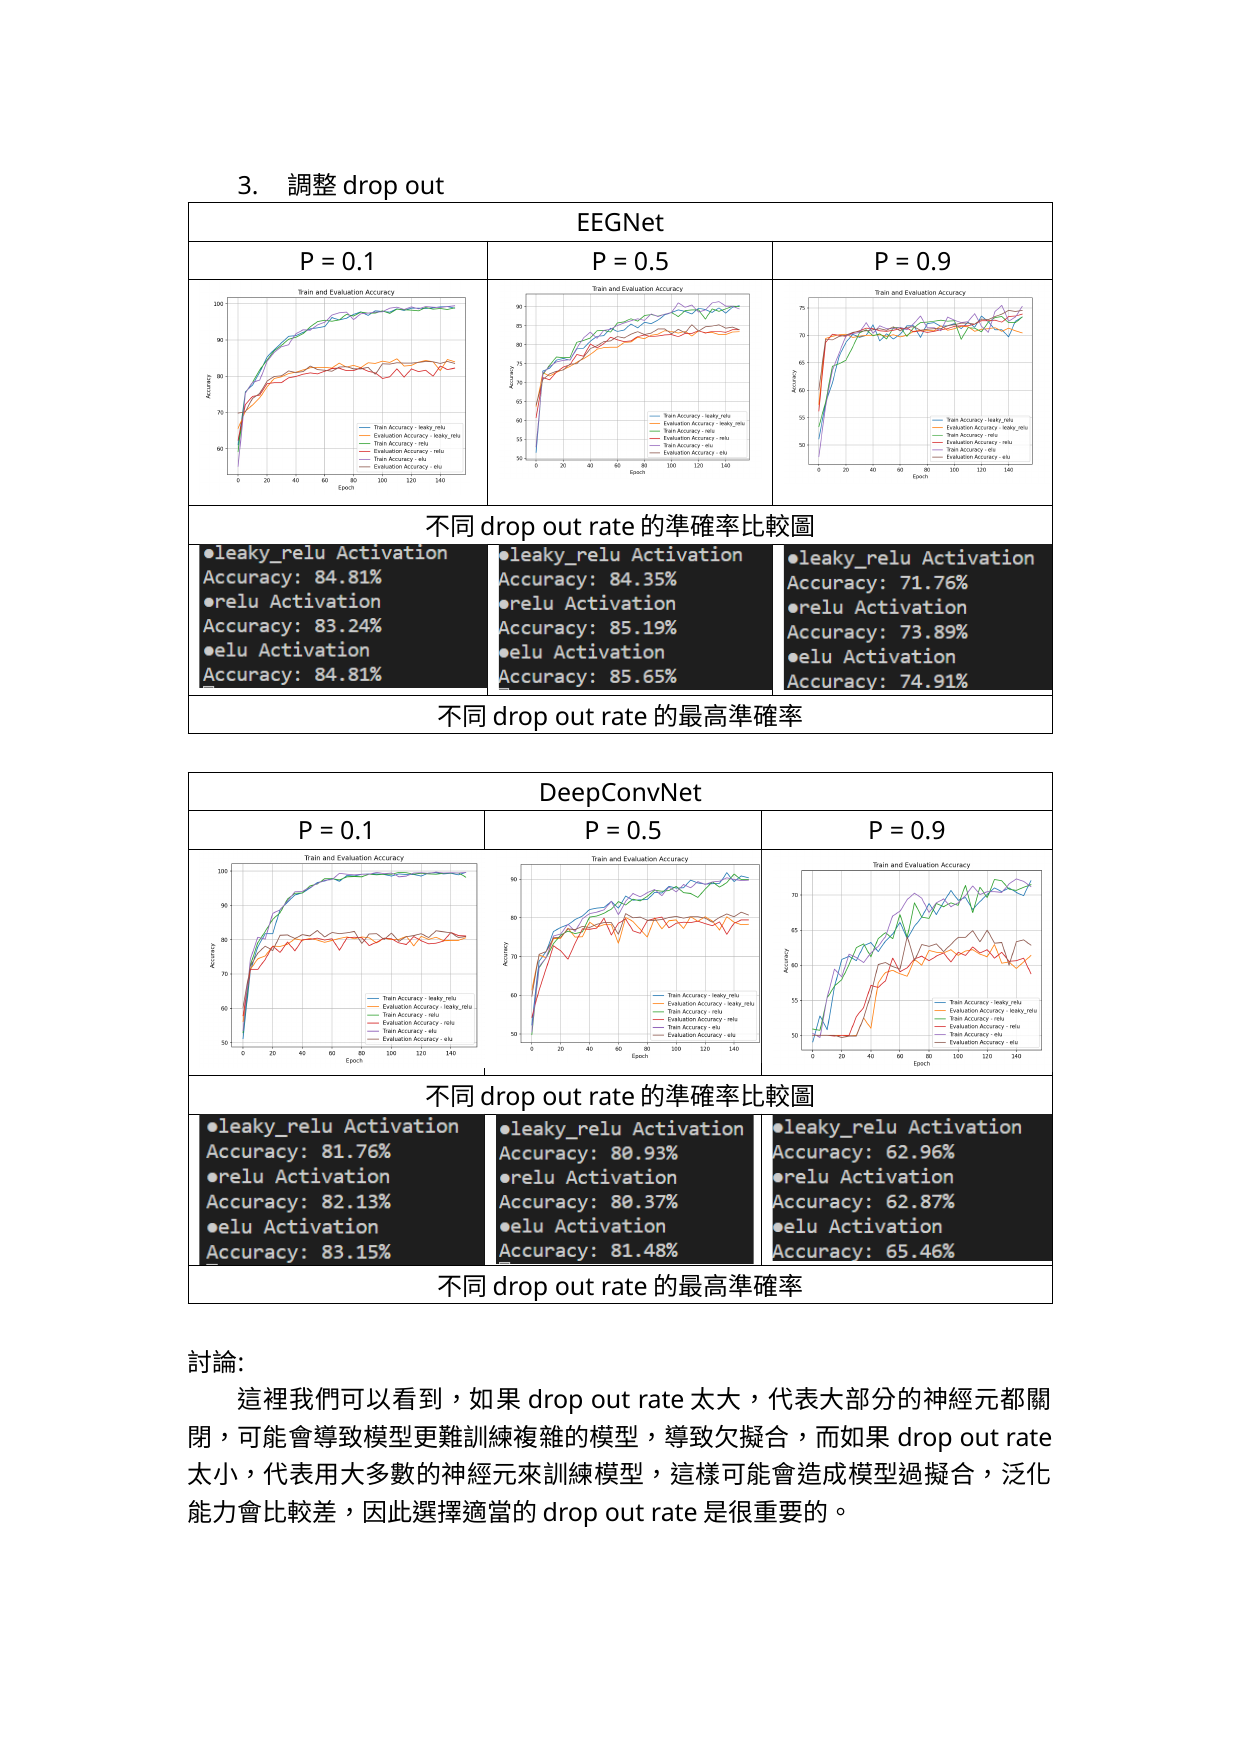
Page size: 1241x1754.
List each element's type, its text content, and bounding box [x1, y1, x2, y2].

table_cell [189, 850, 484, 1075]
table_cell [762, 1115, 1052, 1264]
picture [498, 280, 762, 479]
list 調整drop out [237, 164, 1053, 202]
table_cell [189, 545, 487, 695]
picture [199, 544, 488, 688]
table_cell [485, 850, 761, 1075]
picture [783, 280, 1051, 484]
table_cell [773, 545, 1052, 695]
picture [498, 544, 773, 690]
picture [199, 850, 485, 1068]
table_cell 不同drop out rate的準確率比較圖 [189, 1076, 1052, 1113]
picture [496, 1114, 754, 1264]
table_cell P = 0.9 [762, 811, 1052, 849]
picture [199, 280, 471, 495]
picture [199, 1114, 485, 1265]
table_header EEGNet [189, 203, 1052, 241]
table_cell P = 0.5 [488, 242, 772, 279]
picture [783, 544, 1053, 690]
table_cell P = 0.1 [189, 811, 484, 849]
table_cell 不同drop out rate的最高準確率 [189, 1266, 1052, 1303]
table_cell 不同drop out rate的準確率比較圖 [189, 506, 1052, 544]
table_cell P = 0.9 [773, 242, 1052, 279]
picture [772, 850, 1053, 1072]
table_cell P = 0.5 [485, 811, 761, 849]
text 討論: [187, 1342, 1053, 1379]
table_cell [762, 850, 1052, 1075]
picture [772, 1114, 1053, 1261]
picture [496, 850, 762, 1063]
table_cell 不同drop out rate的最高準確率 [189, 696, 1052, 733]
table_cell [488, 545, 772, 695]
table_cell [488, 280, 772, 505]
table_cell [189, 1115, 199, 1264]
table_cell P = 0.1 [189, 242, 487, 279]
text 這裡我們可以看到，如果drop out rate太大，代表大部分的神經元都關閉，可能會導致模型更難訓練複雜的模型，導致欠擬合，而如果drop out rate太小，代表用大多數的神經元來訓練模型，這樣可能會造成模型過擬合，泛化能力會比較差，因此選擇適當的drop out rate是很重要的。 [187, 1379, 1053, 1529]
table_header DeepConvNet [189, 773, 1052, 810]
table_cell [485, 1115, 496, 1264]
table_cell [189, 280, 487, 505]
table_cell [773, 280, 1052, 505]
table_cell [754, 1115, 761, 1264]
